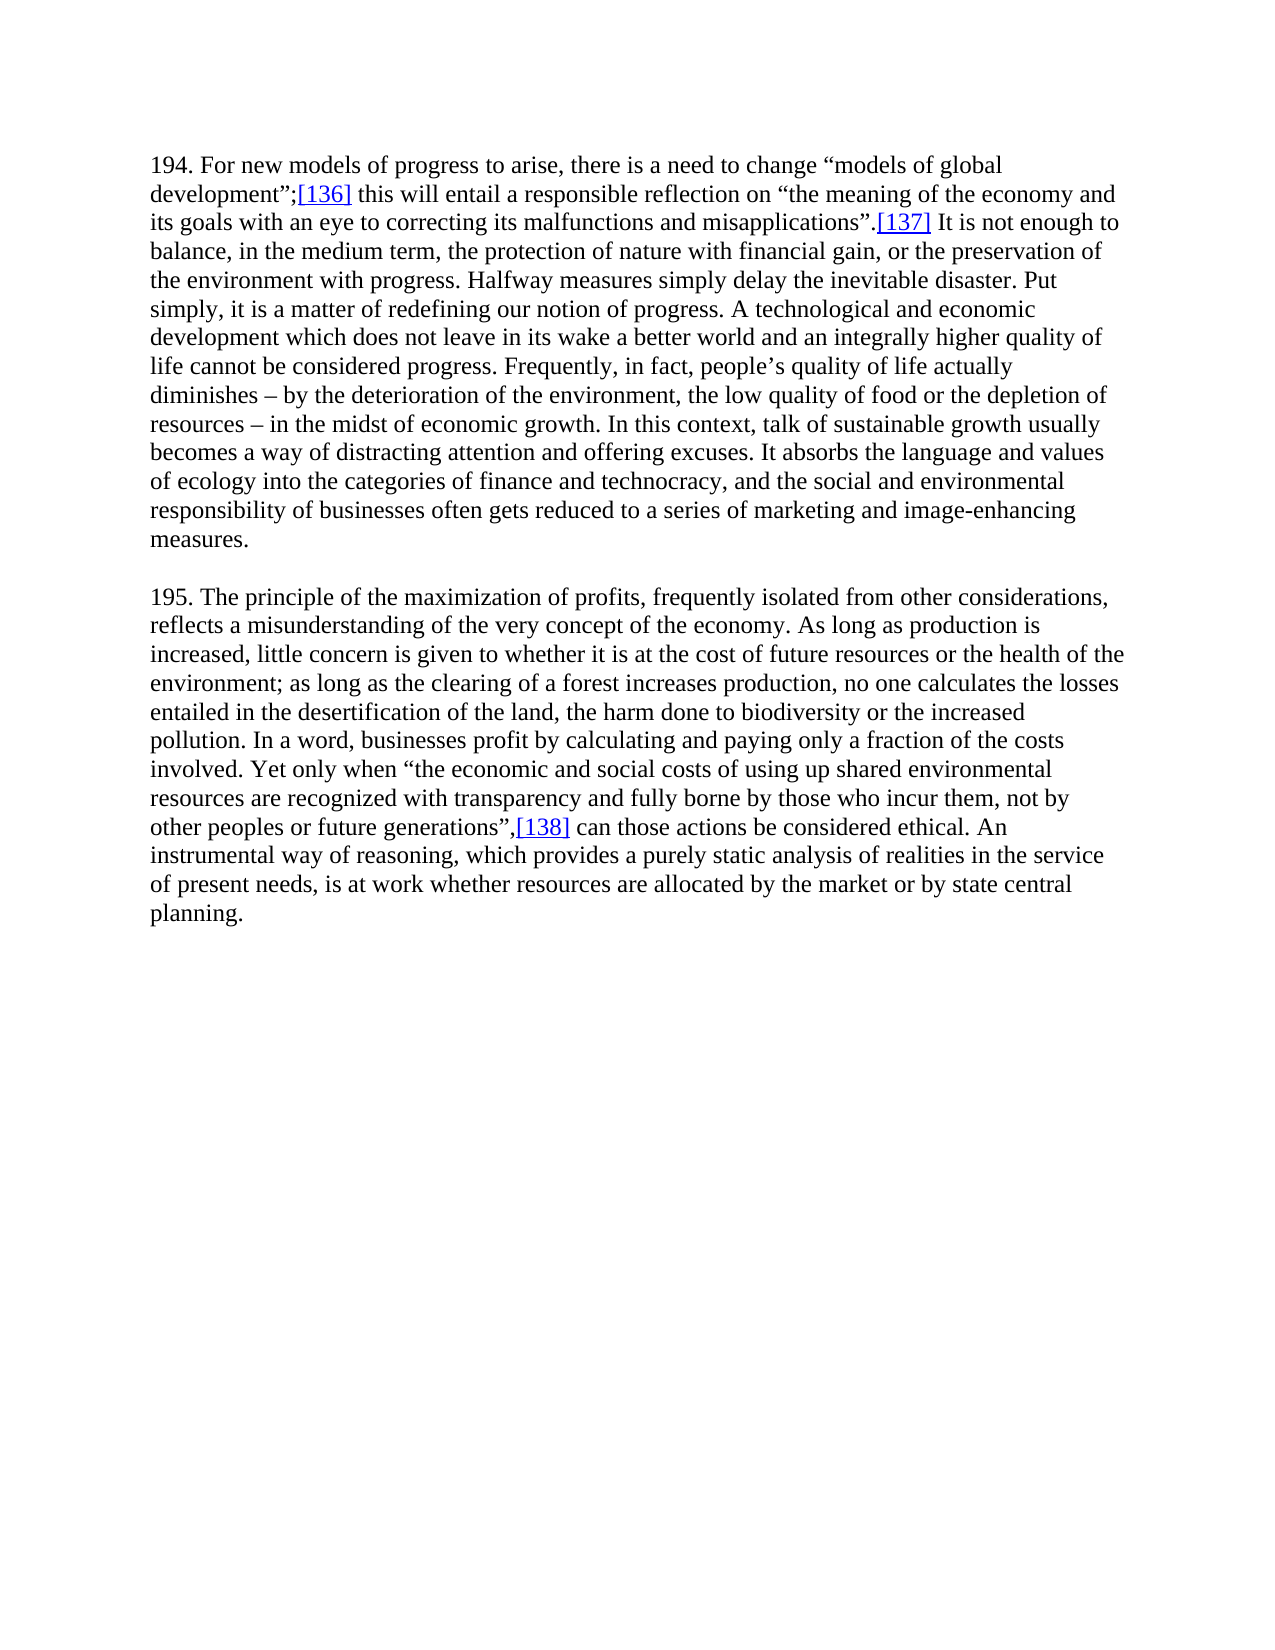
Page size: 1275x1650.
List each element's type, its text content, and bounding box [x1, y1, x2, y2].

text 195. The principle of the maximization of profits, frequently isolated from other considerations, reflects a misunderstanding of the very concept of the economy. As long as production is increased, little concern is given to whether it is at the cost of future resources or the health of the environment; as long as the clearing of a forest increases production, no one calculates the losses entailed in the desertification of the land, the harm done to biodiversity or the increased pollution. In a word, businesses profit by calculating and paying only a fraction of the costs involved. Yet only when “the economic and social costs of using up shared environmental resources are recognized with transparency and fully borne by those who incur them, not by other peoples or future generations”,[138] can those actions be considered ethical. An instrumental way of reasoning, which provides a purely static analysis of realities in the service of present needs, is at work whether resources are allocated by the market or by state central planning. [150, 582, 1125, 927]
text 194. For new models of progress to arise, there is a need to change “models of global development”;[136] this will entail a responsible reflection on “the meaning of the economy and its goals with an eye to correcting its malfunctions and misapplications”.[137] It is not enough to balance, in the medium term, the protection of nature with financial gain, or the preservation of the environment with progress. Halfway measures simply delay the inevitable disaster. Put simply, it is a matter of redefining our notion of progress. A technological and economic development which does not leave in its wake a better world and an integrally higher quality of life cannot be considered progress. Frequently, in fact, people’s quality of life actually diminishes – by the deterioration of the environment, the low quality of food or the depletion of resources – in the midst of economic growth. In this context, talk of sustainable growth usually becomes a way of distracting attention and offering excuses. It absorbs the language and values of ecology into the categories of finance and technocracy, and the social and environmental responsibility of businesses often gets reduced to a series of marketing and image-enhancing measures. [150, 150, 1125, 552]
